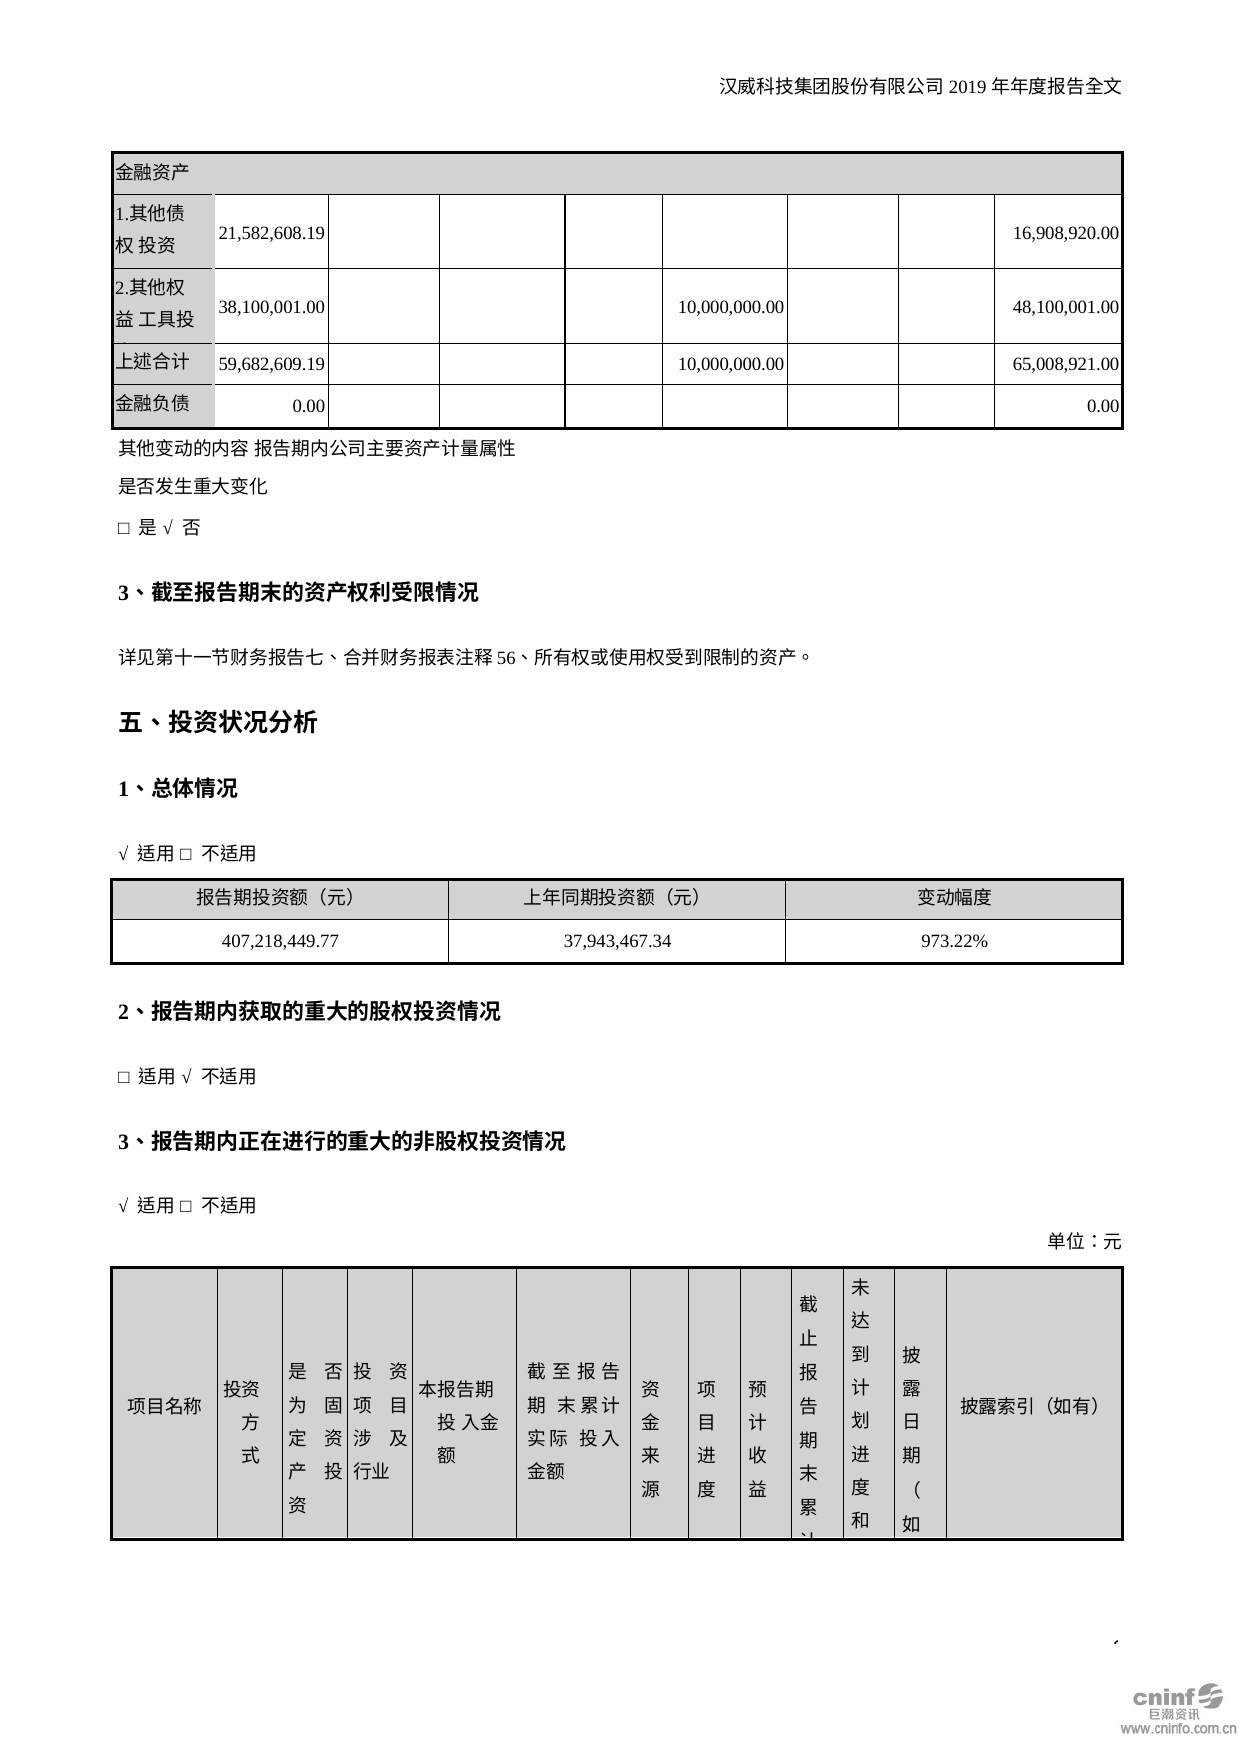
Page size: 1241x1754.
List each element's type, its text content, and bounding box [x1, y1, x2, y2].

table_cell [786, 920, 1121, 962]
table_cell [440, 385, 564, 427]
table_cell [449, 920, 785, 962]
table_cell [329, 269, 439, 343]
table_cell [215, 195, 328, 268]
text □ 适用 √ 不适用 [118, 1063, 1240, 1089]
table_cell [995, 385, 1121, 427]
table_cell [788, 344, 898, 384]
text √ 适用 □ 不适用 [118, 1193, 1240, 1218]
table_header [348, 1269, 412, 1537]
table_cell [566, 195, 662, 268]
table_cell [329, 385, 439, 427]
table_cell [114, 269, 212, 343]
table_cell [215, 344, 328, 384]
text √ 适用 □ 不适用 [118, 840, 1240, 866]
subtitle 3、报告期内正在进行的重大的非股权投资情况 [118, 1126, 1240, 1156]
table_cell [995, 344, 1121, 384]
text 其他变动的内容 报告期内公司主要资产计量属性是否发生重大变化 [118, 436, 532, 499]
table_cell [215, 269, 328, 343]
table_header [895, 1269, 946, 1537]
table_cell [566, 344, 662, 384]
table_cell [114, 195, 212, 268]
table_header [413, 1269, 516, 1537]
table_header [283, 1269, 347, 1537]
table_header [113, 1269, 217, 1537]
text □ 是 √ 否 [118, 514, 1240, 540]
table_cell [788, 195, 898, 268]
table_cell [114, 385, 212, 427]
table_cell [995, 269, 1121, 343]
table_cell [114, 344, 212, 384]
subtitle 2、报告期内获取的重大的股权投资情况 [118, 996, 1240, 1026]
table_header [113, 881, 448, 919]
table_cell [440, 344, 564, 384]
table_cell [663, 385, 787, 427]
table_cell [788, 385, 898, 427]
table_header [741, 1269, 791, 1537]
subtitle 3、截至报告期末的资产权利受限情况 [118, 577, 1240, 607]
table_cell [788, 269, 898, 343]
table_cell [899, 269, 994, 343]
text 单位：元 [102, 1229, 1122, 1254]
subtitle 五、投资状况分析 [118, 704, 1240, 738]
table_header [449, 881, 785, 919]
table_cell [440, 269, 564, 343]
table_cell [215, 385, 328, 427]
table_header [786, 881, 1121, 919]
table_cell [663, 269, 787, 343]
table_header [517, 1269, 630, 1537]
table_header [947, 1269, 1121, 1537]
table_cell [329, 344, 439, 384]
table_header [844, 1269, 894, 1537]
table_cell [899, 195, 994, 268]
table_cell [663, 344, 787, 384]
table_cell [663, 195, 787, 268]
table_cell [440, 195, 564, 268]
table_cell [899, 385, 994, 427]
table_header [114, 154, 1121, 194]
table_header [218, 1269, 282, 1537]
picture [1115, 1680, 1240, 1737]
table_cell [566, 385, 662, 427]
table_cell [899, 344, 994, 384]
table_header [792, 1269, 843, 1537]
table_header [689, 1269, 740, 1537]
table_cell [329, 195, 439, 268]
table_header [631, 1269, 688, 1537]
subtitle 1、总体情况 [118, 773, 1240, 803]
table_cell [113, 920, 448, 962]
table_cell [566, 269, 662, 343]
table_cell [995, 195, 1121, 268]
text 详见第十一节财务报告七、合并财务报表注释56、所有权或使用权受到限制的资产。 [118, 644, 1240, 670]
